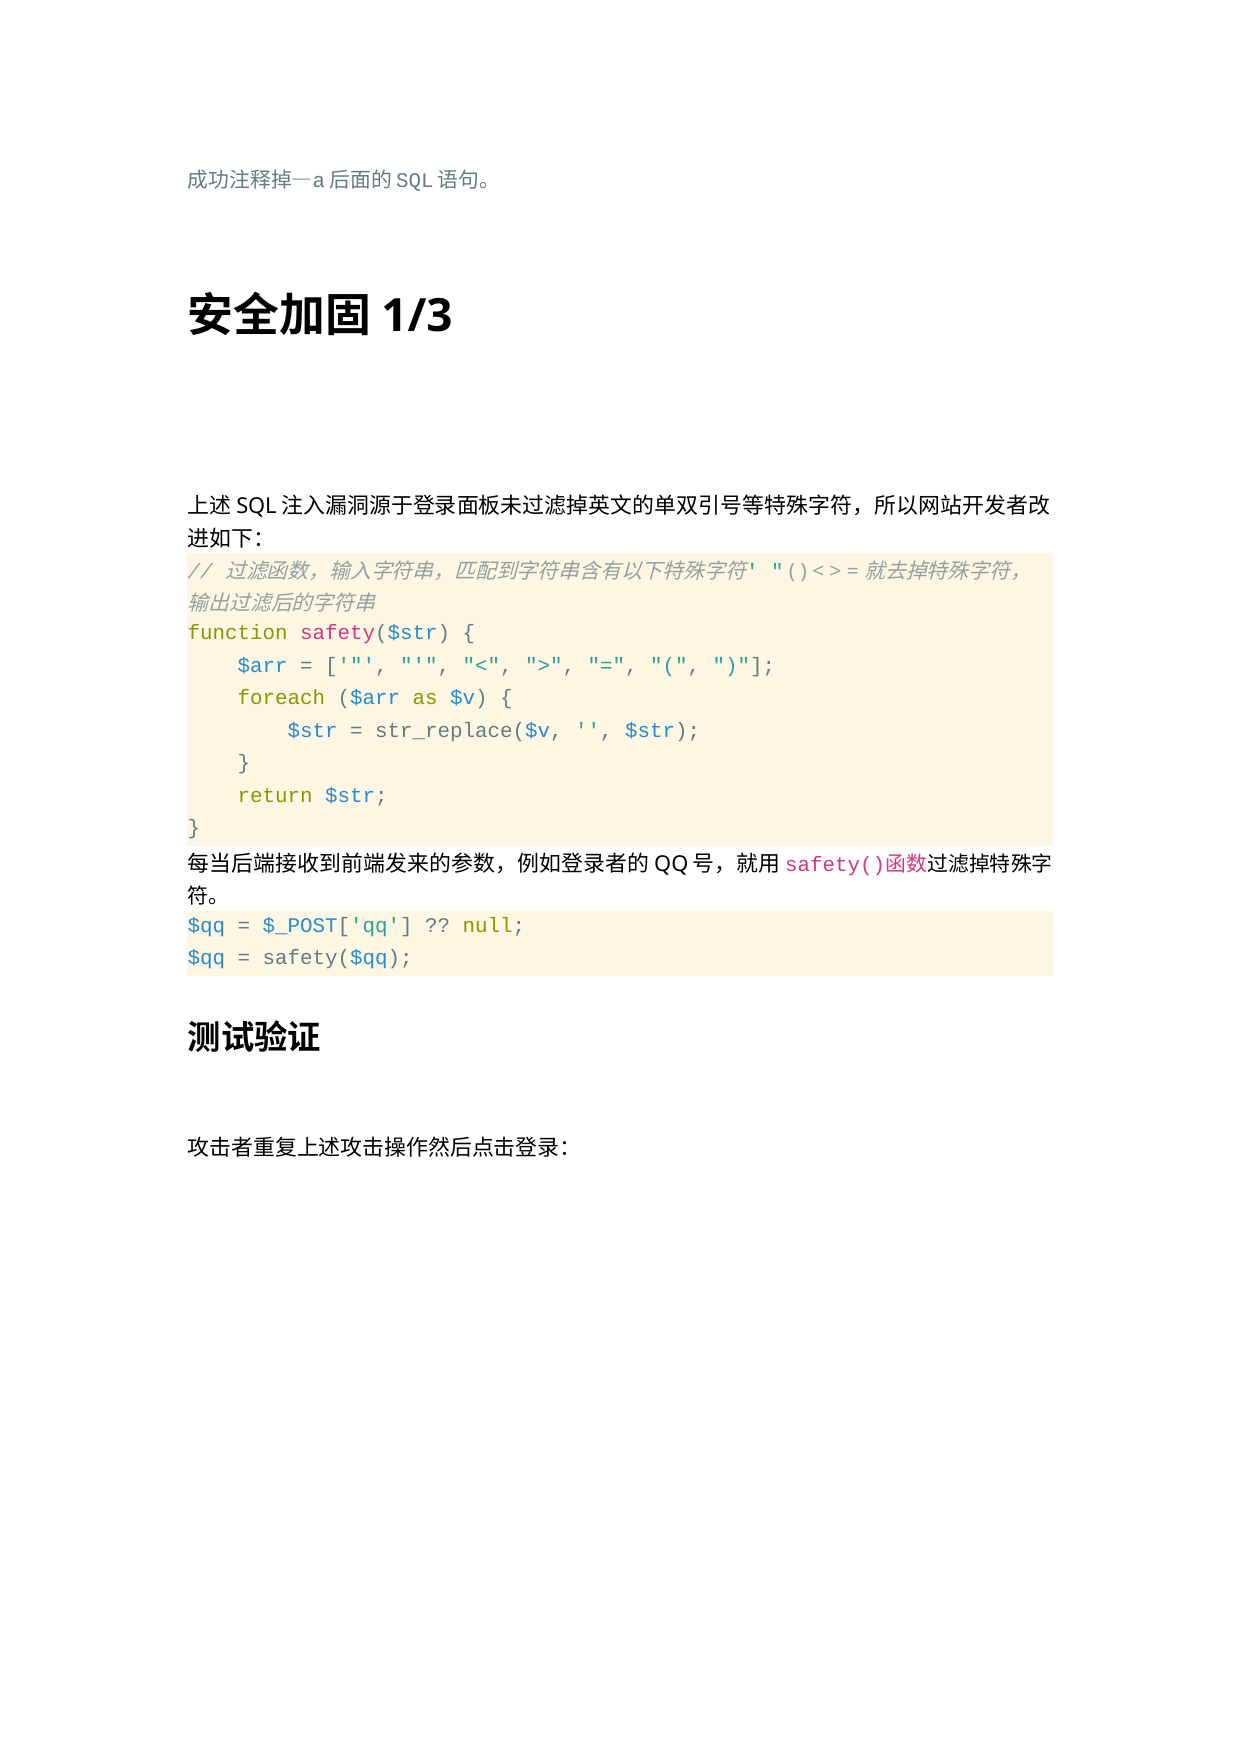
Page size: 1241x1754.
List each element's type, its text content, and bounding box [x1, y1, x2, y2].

text 成功注释掉—a后面的SQL语句。 [187, 162, 1053, 194]
text $qq = $_POST['qq'] ?? null; $qq = safety($qq); [187, 911, 1053, 976]
text 上述SQL注入漏洞源于登录面板未过滤掉英文的单双引号等特殊字符，所以网站开发者改进如下： [187, 488, 1053, 553]
text 攻击者重复上述攻击操作然后点击登录： [187, 1130, 1053, 1162]
subtitle 测试验证 [187, 1003, 1053, 1068]
text 每当后端接收到前端发来的参数，例如登录者的QQ号，就用safety()函数过滤掉特殊字符。 [187, 846, 1053, 911]
text // 过滤函数，输入字符串，匹配到字符串含有以下特殊字符' " ( ) < > = 就去掉特殊字符，输出过滤后的字符串 function safety($str) { $arr = ['"', "'", "<", ">", "=", "(", ")"]; foreach ($arr as $v) { $str = str_replace($v, '', $str); } return $str; } [187, 553, 1053, 846]
subtitle 安全加固 1/3 [187, 262, 1053, 360]
